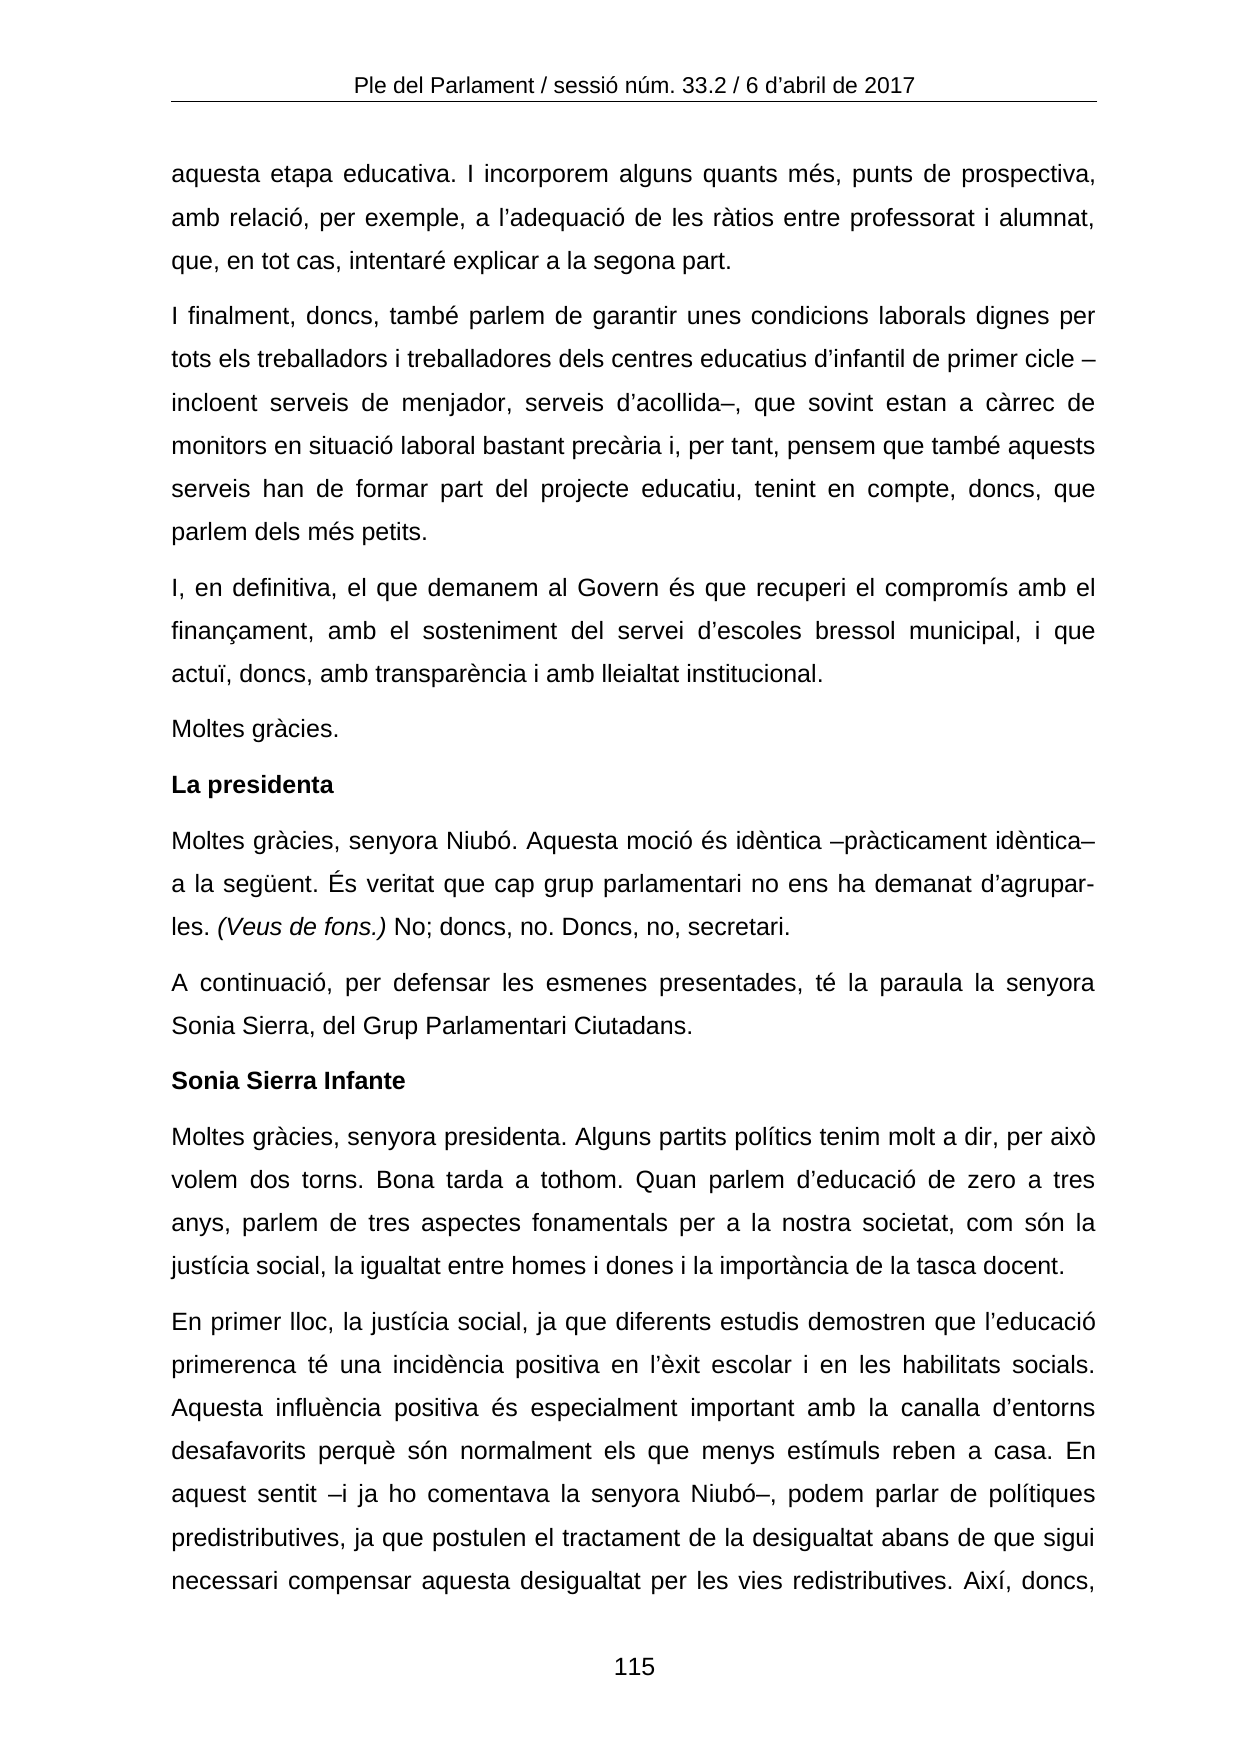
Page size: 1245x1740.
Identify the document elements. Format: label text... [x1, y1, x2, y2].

text Moltes gràcies. [171, 714, 1097, 743]
text La presidenta [171, 770, 1097, 799]
text A continuació, per defensar les esmenes presentades, té la paraula la senyora Sonia Sierra, del Grup Parlamentari Ciutadans. [171, 968, 1097, 1039]
text Moltes gràcies, senyora presidenta. Alguns partits polítics tenim molt a dir, per això volem dos torns. Bona tarda a tothom. Quan parlem d’educació de zero a tres anys, parlem de tres aspectes fonamentals per a la nostra societat, com són la justícia social, la igualtat entre homes i dones i la importància de la tasca docent. [171, 1122, 1097, 1280]
text Moltes gràcies, senyora Niubó. Aquesta moció és idèntica –pràcticament idèntica– a la següent. És veritat que cap grup parlamentari no ens ha demanat d’agrupar-les. (Veus de fons.) No; doncs, no. Doncs, no, secretari. [171, 826, 1097, 941]
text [171, 1307, 1097, 1594]
text I finalment, doncs, també parlem de garantir unes condicions laborals dignes per tots els treballadors i treballadores dels centres educatius d’infantil de primer cicle –incloent serveis de menjador, serveis d’acollida–, que sovint estan a càrrec de monitors en situació laboral bastant precària i, per tant, pensem que també aquests serveis han de formar part del projecte educatiu, tenint en compte, doncs, que parlem dels més petits. [171, 301, 1097, 546]
text Sonia Sierra Infante [171, 1066, 1097, 1095]
text I, en definitiva, el que demanem al Govern és que recuperi el compromís amb el finançament, amb el sosteniment del servei d’escoles bressol municipal, i que actuï, doncs, amb transparència i amb lleialtat institucional. [171, 573, 1097, 688]
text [171, 159, 1097, 274]
